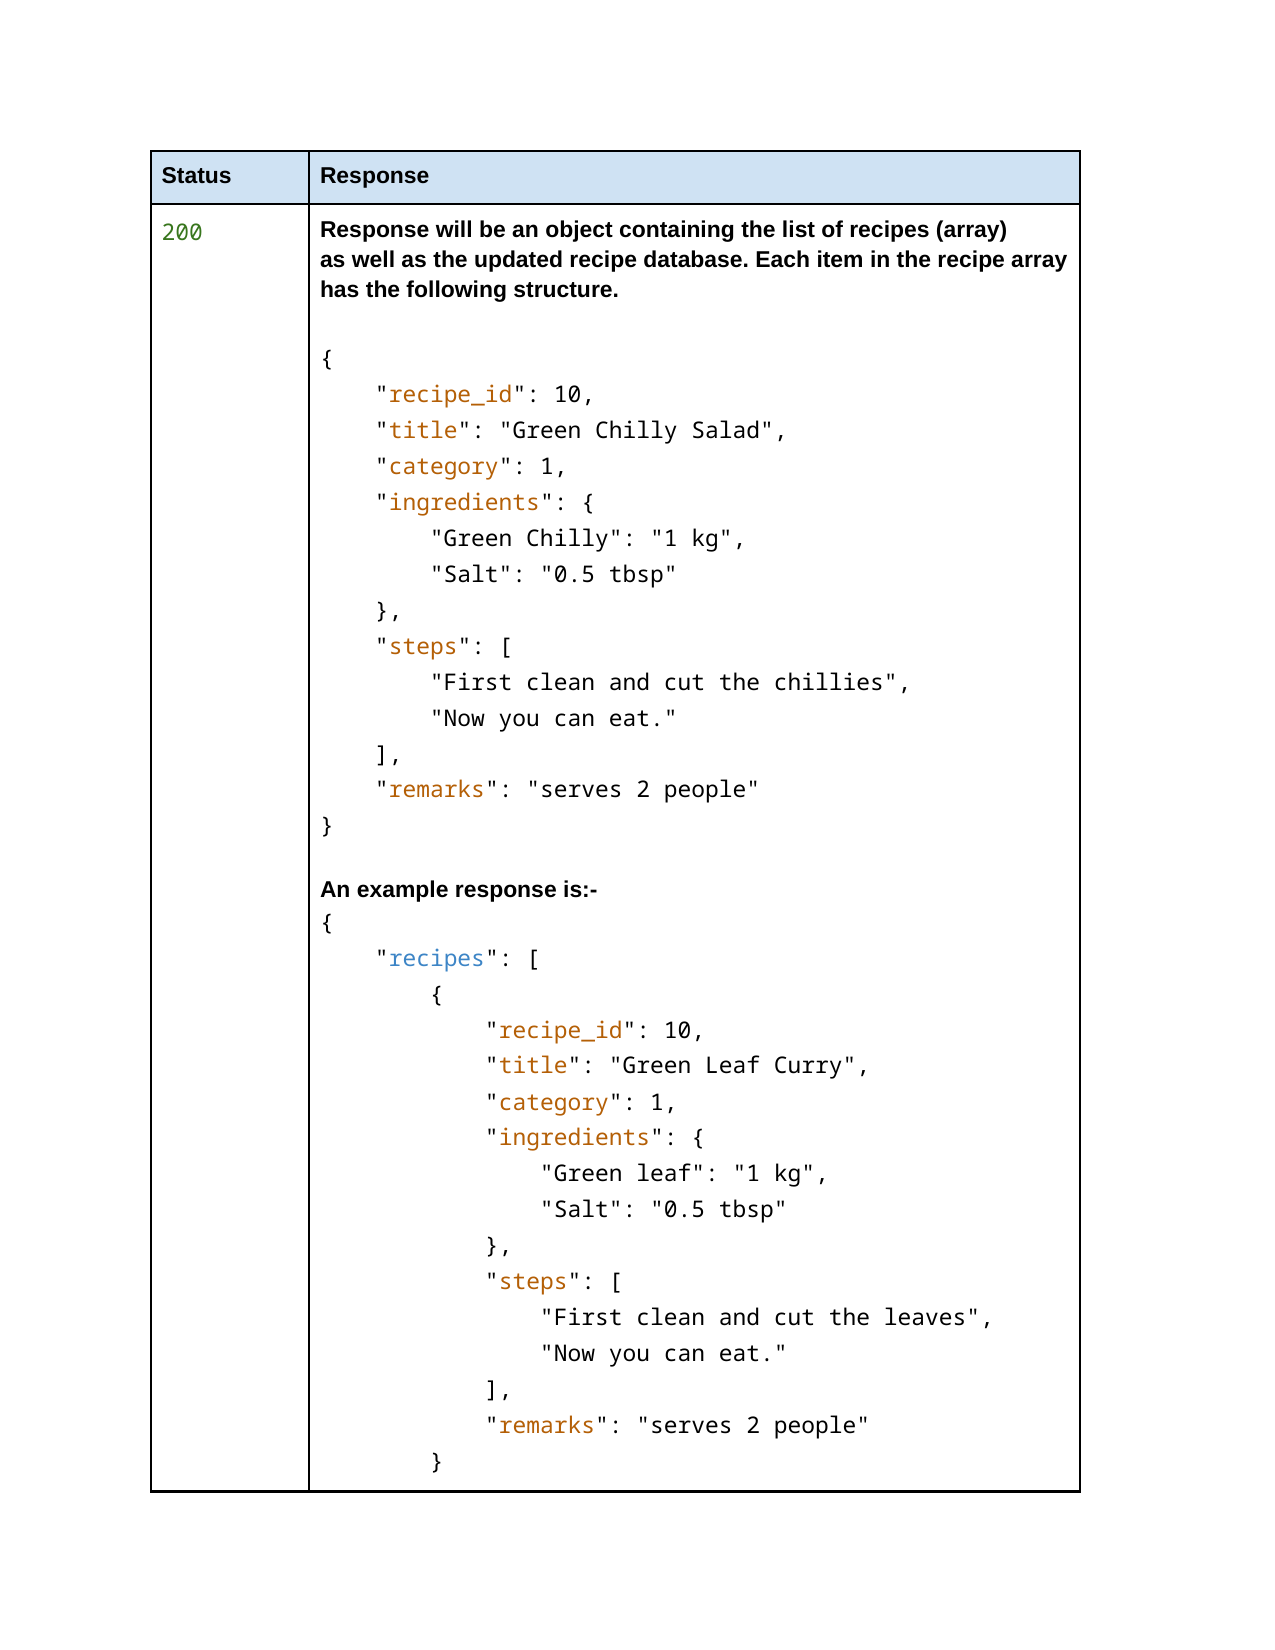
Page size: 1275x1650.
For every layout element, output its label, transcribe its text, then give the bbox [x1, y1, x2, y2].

table_header Status [152, 152, 308, 203]
table_cell 200 [152, 205, 308, 1490]
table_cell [310, 205, 1079, 1490]
table_header Response [310, 152, 1079, 203]
